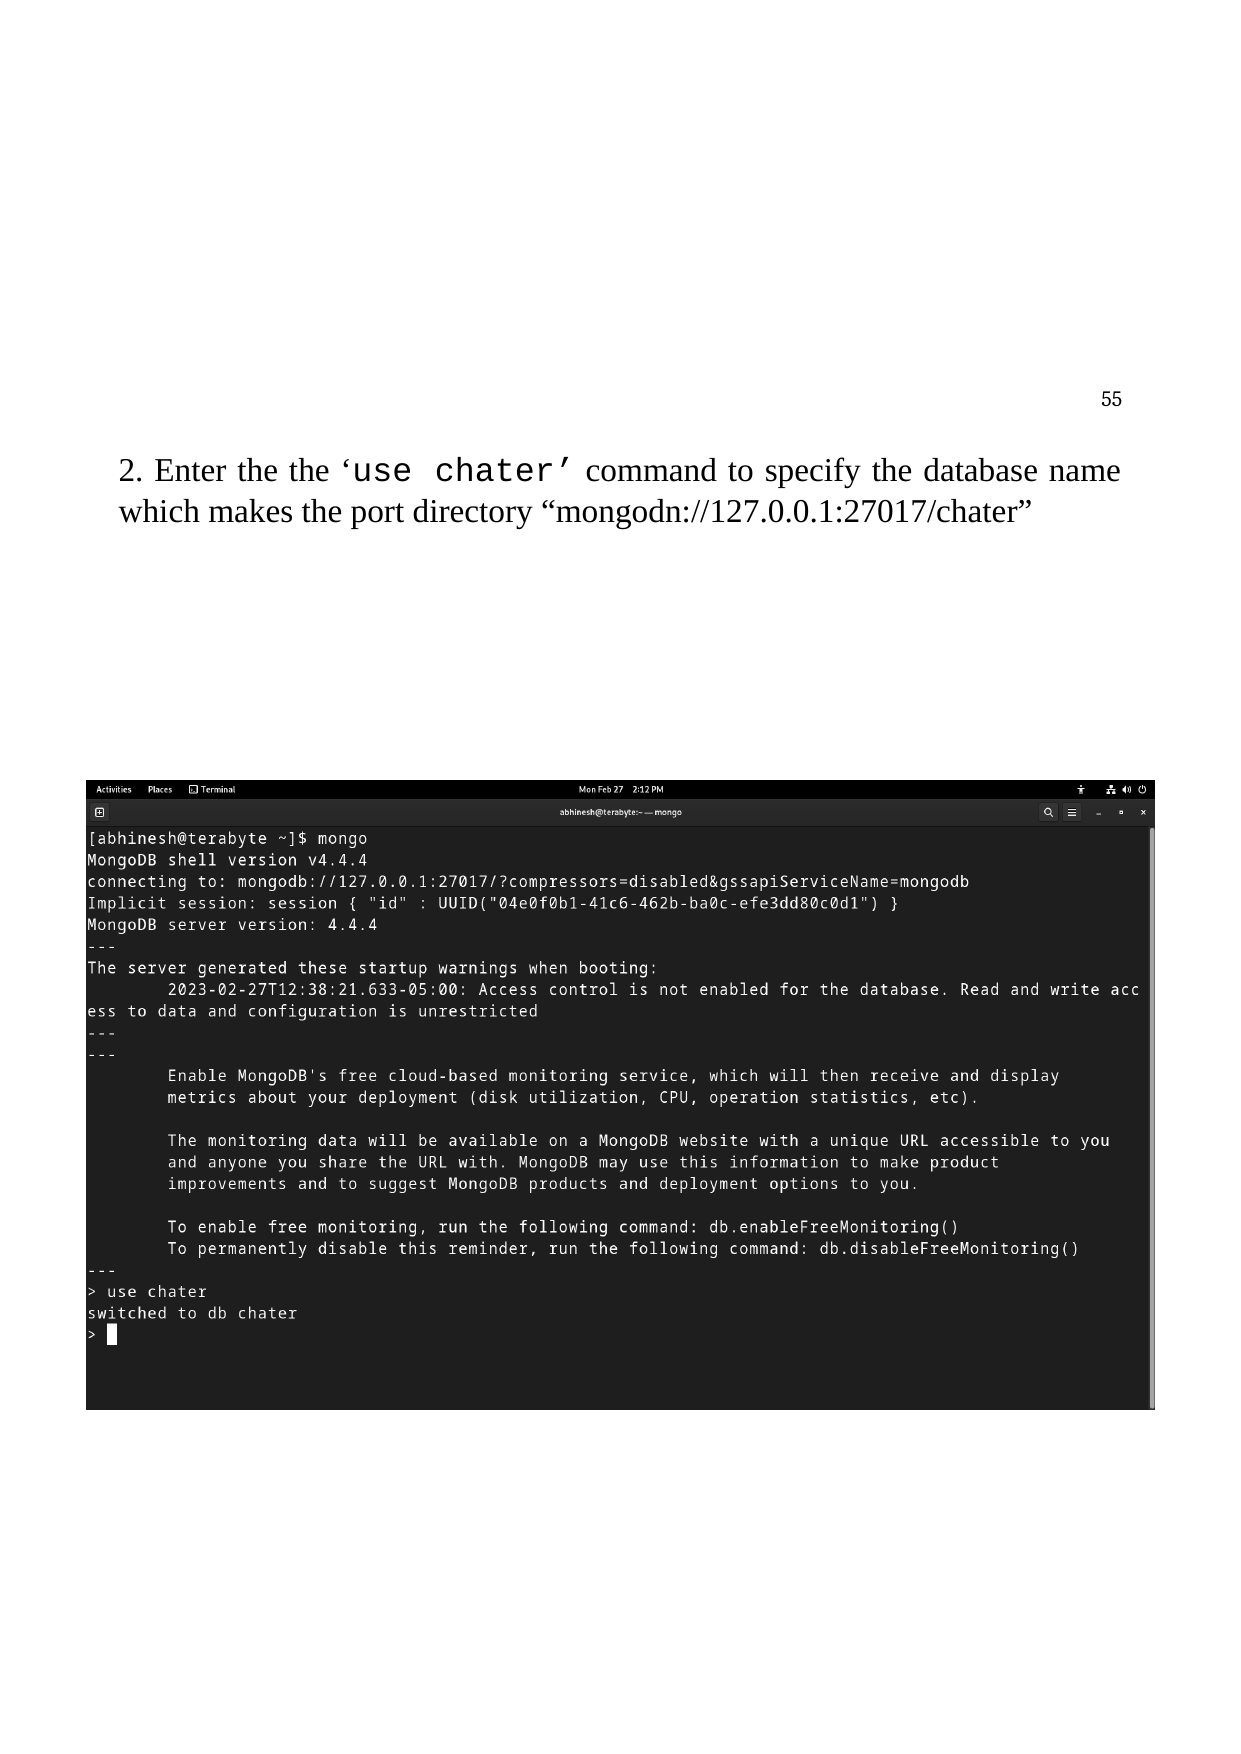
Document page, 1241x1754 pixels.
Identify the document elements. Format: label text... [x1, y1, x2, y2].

picture [86, 780, 1155, 1410]
text 55 [118, 387, 1122, 412]
text 2. Enter the the ‘use chater’ command to specify the database name which makes the port directory “mongodn://127.0.0.1:27017/chater” [118, 450, 1122, 530]
